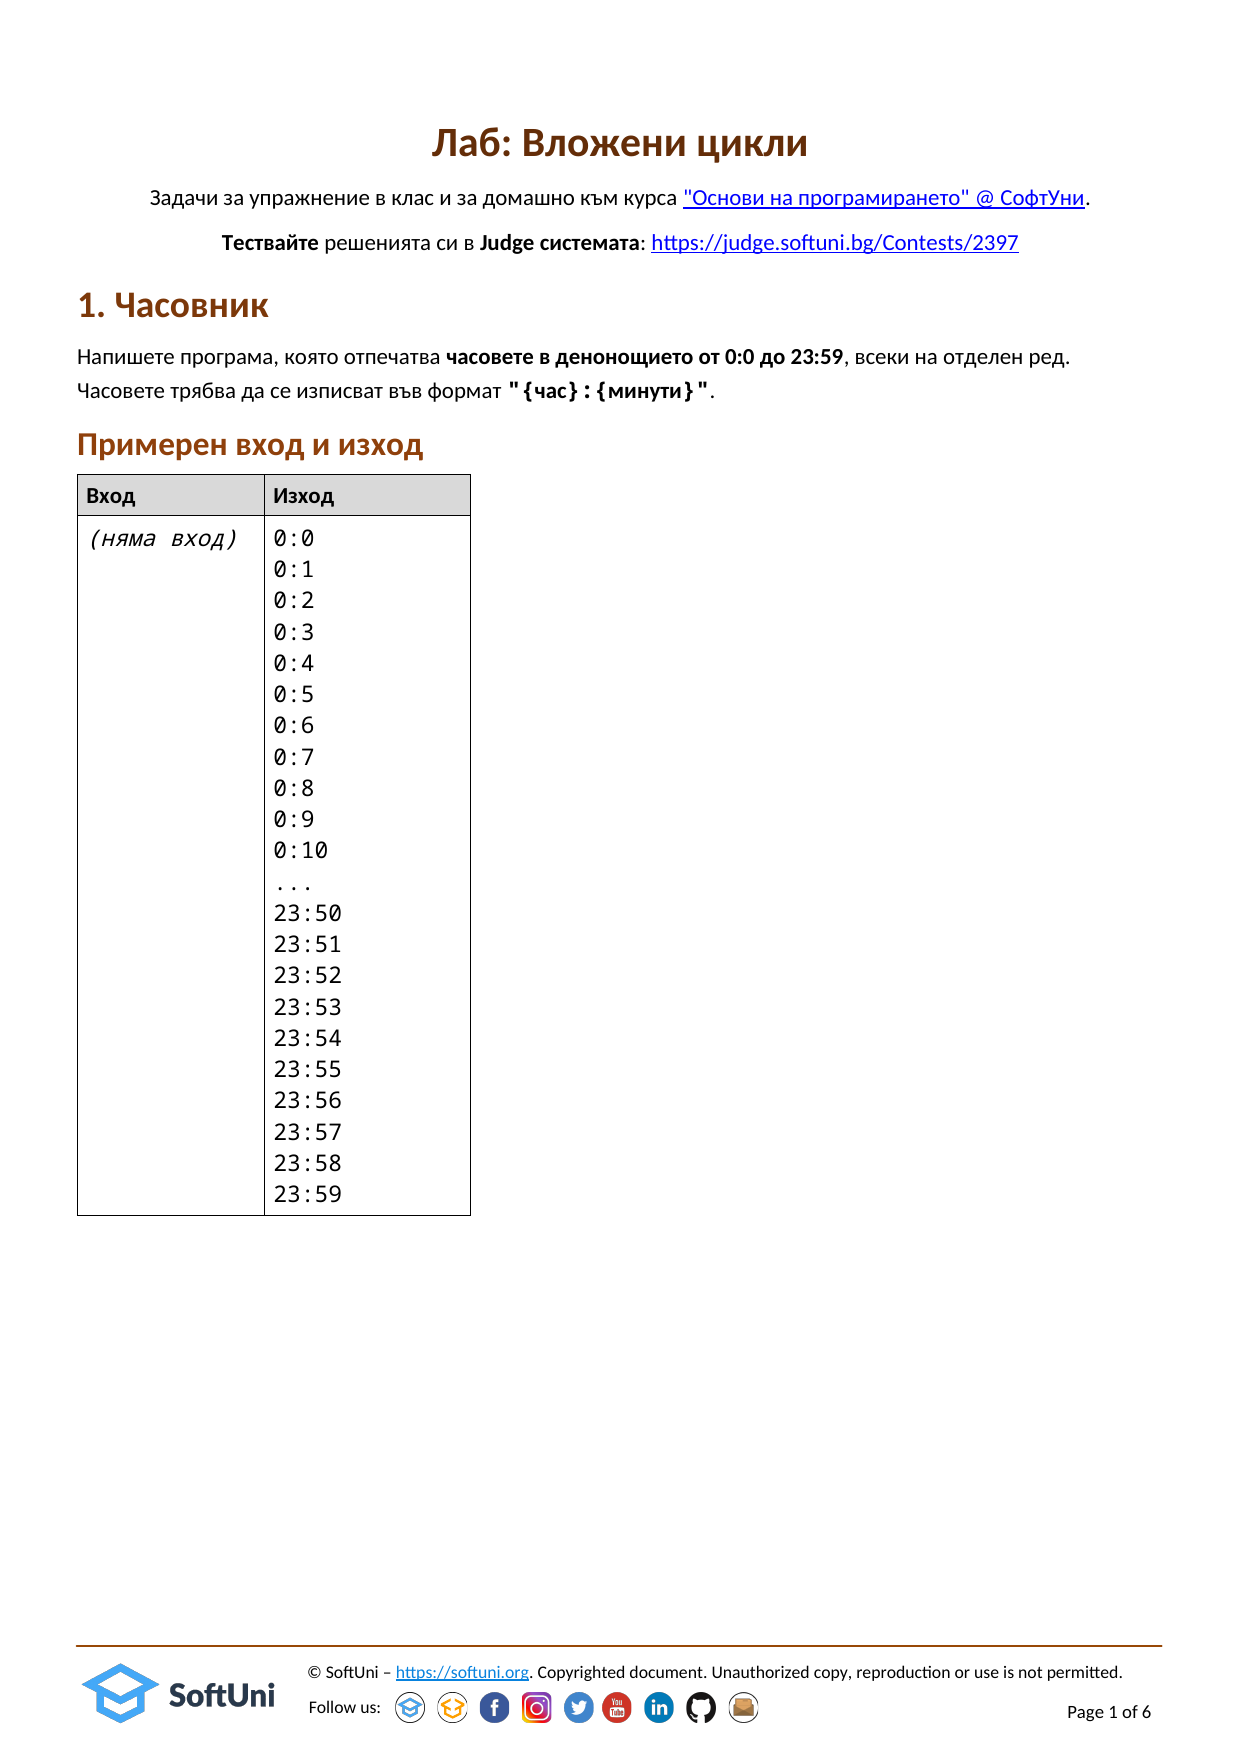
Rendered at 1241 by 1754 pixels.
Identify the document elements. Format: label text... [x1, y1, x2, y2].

picture [479, 1692, 510, 1723]
picture [522, 1692, 552, 1723]
text Напишете програма, която отпечатва часовете в денонощието от 0:0 до 23:59, всеки на отделен ред. Часовете трябва да се изписват във формат "{час}:{минути}". [77, 342, 1163, 406]
subtitle Примерен вход и изход [77, 423, 1163, 464]
subtitle Часовник [77, 281, 1163, 327]
table_cell 0:0 0:1 0:2 0:3 0:4 0:5 0:6 0:7 0:8 0:9 0:10 ... 23:50 23:51 23:52 23:53 23:54 23:55 23:56 23:57 23:58 23:59 [265, 516, 470, 1215]
picture [437, 1692, 468, 1723]
table_header Изход [265, 475, 470, 515]
picture [665, 1714, 674, 1723]
subtitle Лаб: Вложени цикли [77, 116, 1163, 167]
text Задачи за упражнение в клас и за домашно към курса "Основи на програмирането" @ СофтУни. [77, 183, 1163, 211]
picture [395, 1692, 425, 1723]
table_header Вход [78, 475, 264, 515]
picture [564, 1692, 594, 1723]
table_cell (няма вход) [78, 516, 264, 1215]
picture [728, 1692, 759, 1723]
picture [665, 1692, 674, 1701]
picture [686, 1692, 716, 1723]
picture [658, 1705, 667, 1714]
picture [602, 1692, 632, 1723]
text Тествайте решенията си в Judge системата: https://judge.softuni.bg/Contests/2397 [77, 228, 1163, 256]
picture [644, 1714, 653, 1723]
picture [644, 1692, 653, 1701]
picture [75, 1658, 281, 1729]
